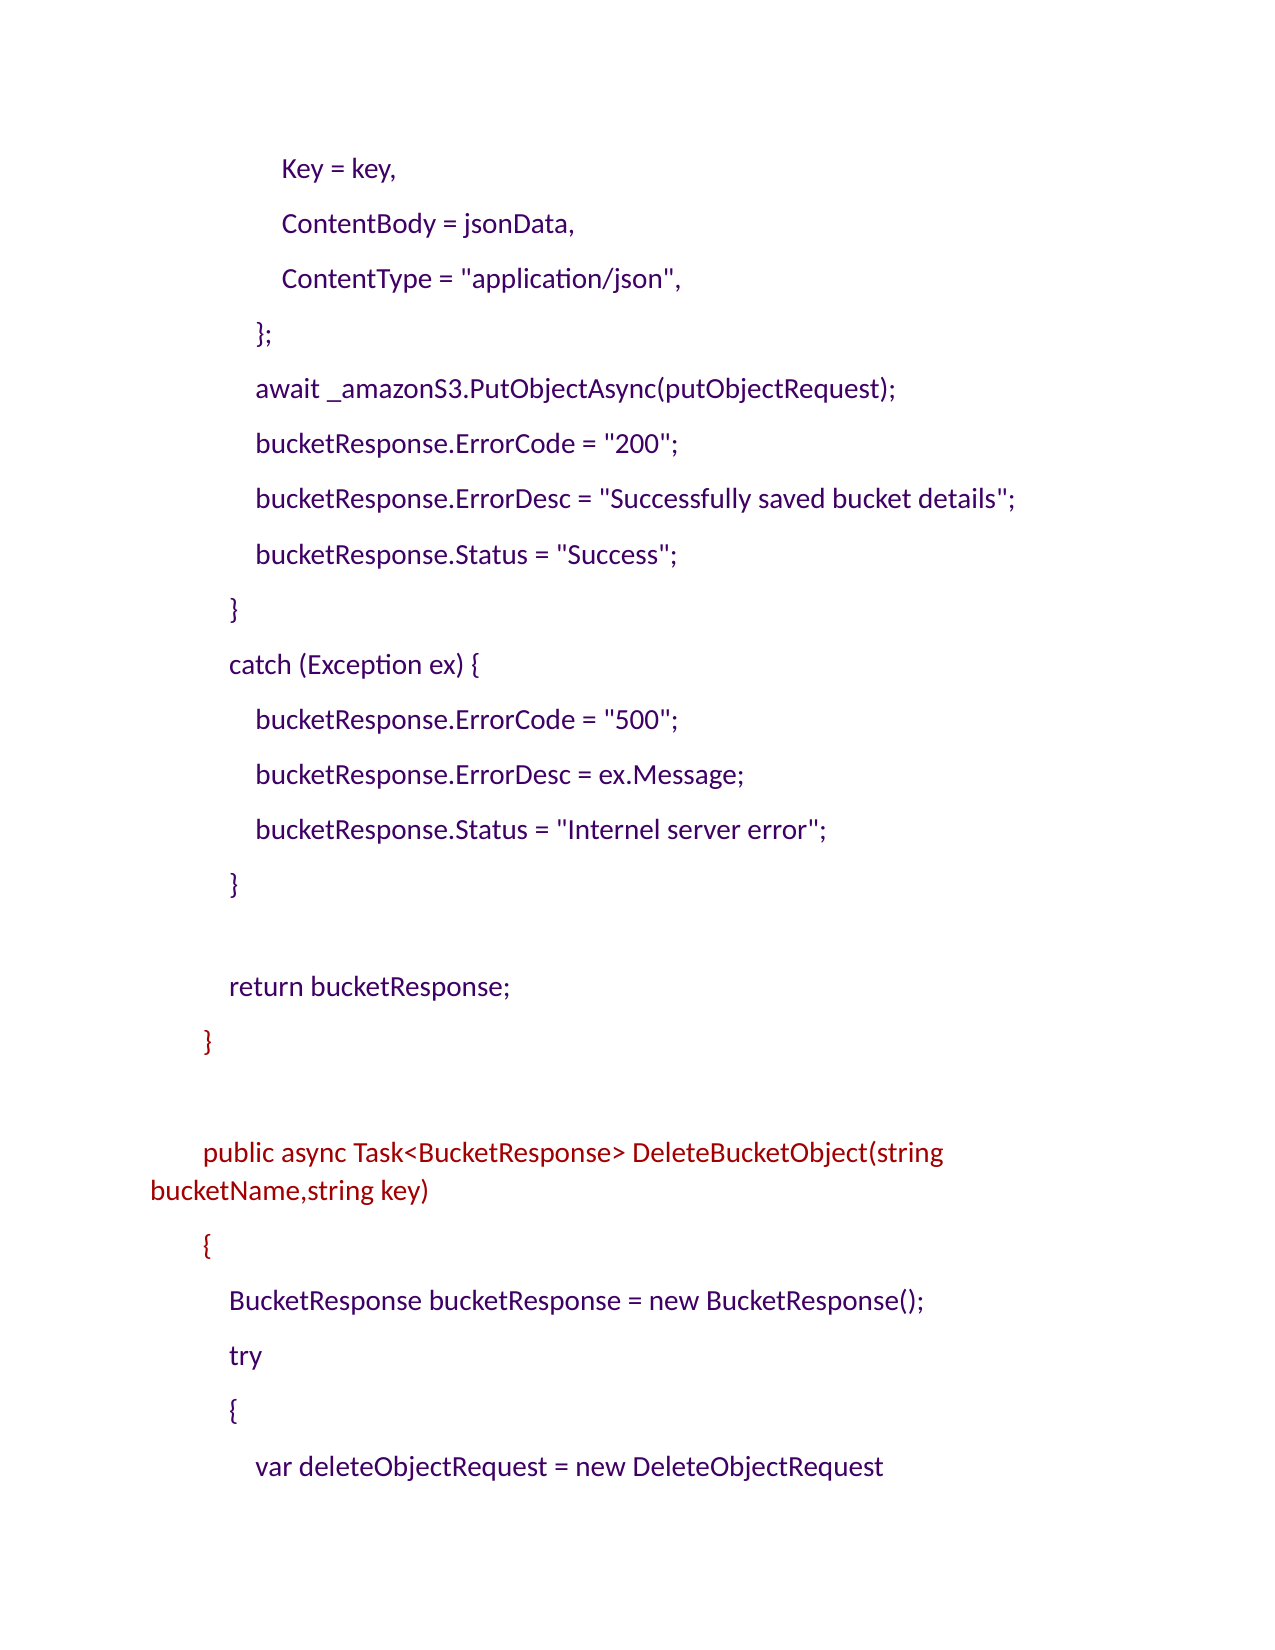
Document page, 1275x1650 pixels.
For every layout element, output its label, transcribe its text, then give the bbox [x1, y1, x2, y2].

text bucketResponse.Status = "Success"; [150, 536, 1125, 571]
text await _amazonS3.PutObjectAsync(putObjectRequest); [150, 370, 1125, 406]
text } [150, 866, 1125, 902]
text bucketResponse.ErrorDesc = ex.Message; [150, 756, 1125, 792]
text } [150, 1023, 1125, 1059]
text bucketResponse.Status = "Internel server error"; [150, 811, 1125, 847]
text bucketResponse.ErrorDesc = "Successfully saved bucket details"; [150, 481, 1125, 516]
text Key = key, [150, 150, 1125, 186]
text public async Task<BucketResponse> DeleteBucketObject(string bucketName,string key) [150, 1134, 1125, 1208]
text catch (Exception ex) { [150, 646, 1125, 682]
text bucketResponse.ErrorCode = "200"; [150, 426, 1125, 461]
text var deleteObjectRequest = new DeleteObjectRequest [150, 1448, 1125, 1483]
text } [150, 591, 1125, 626]
text bucketResponse.ErrorCode = "500"; [150, 701, 1125, 737]
text { [150, 1227, 1125, 1263]
text ContentType = "application/json", [150, 260, 1125, 296]
text return bucketResponse; [150, 968, 1125, 1004]
text }; [150, 315, 1125, 351]
text BucketResponse bucketResponse = new BucketResponse(); [150, 1282, 1125, 1318]
text ContentBody = jsonData, [150, 205, 1125, 241]
text { [150, 1392, 1125, 1428]
text try [150, 1337, 1125, 1373]
